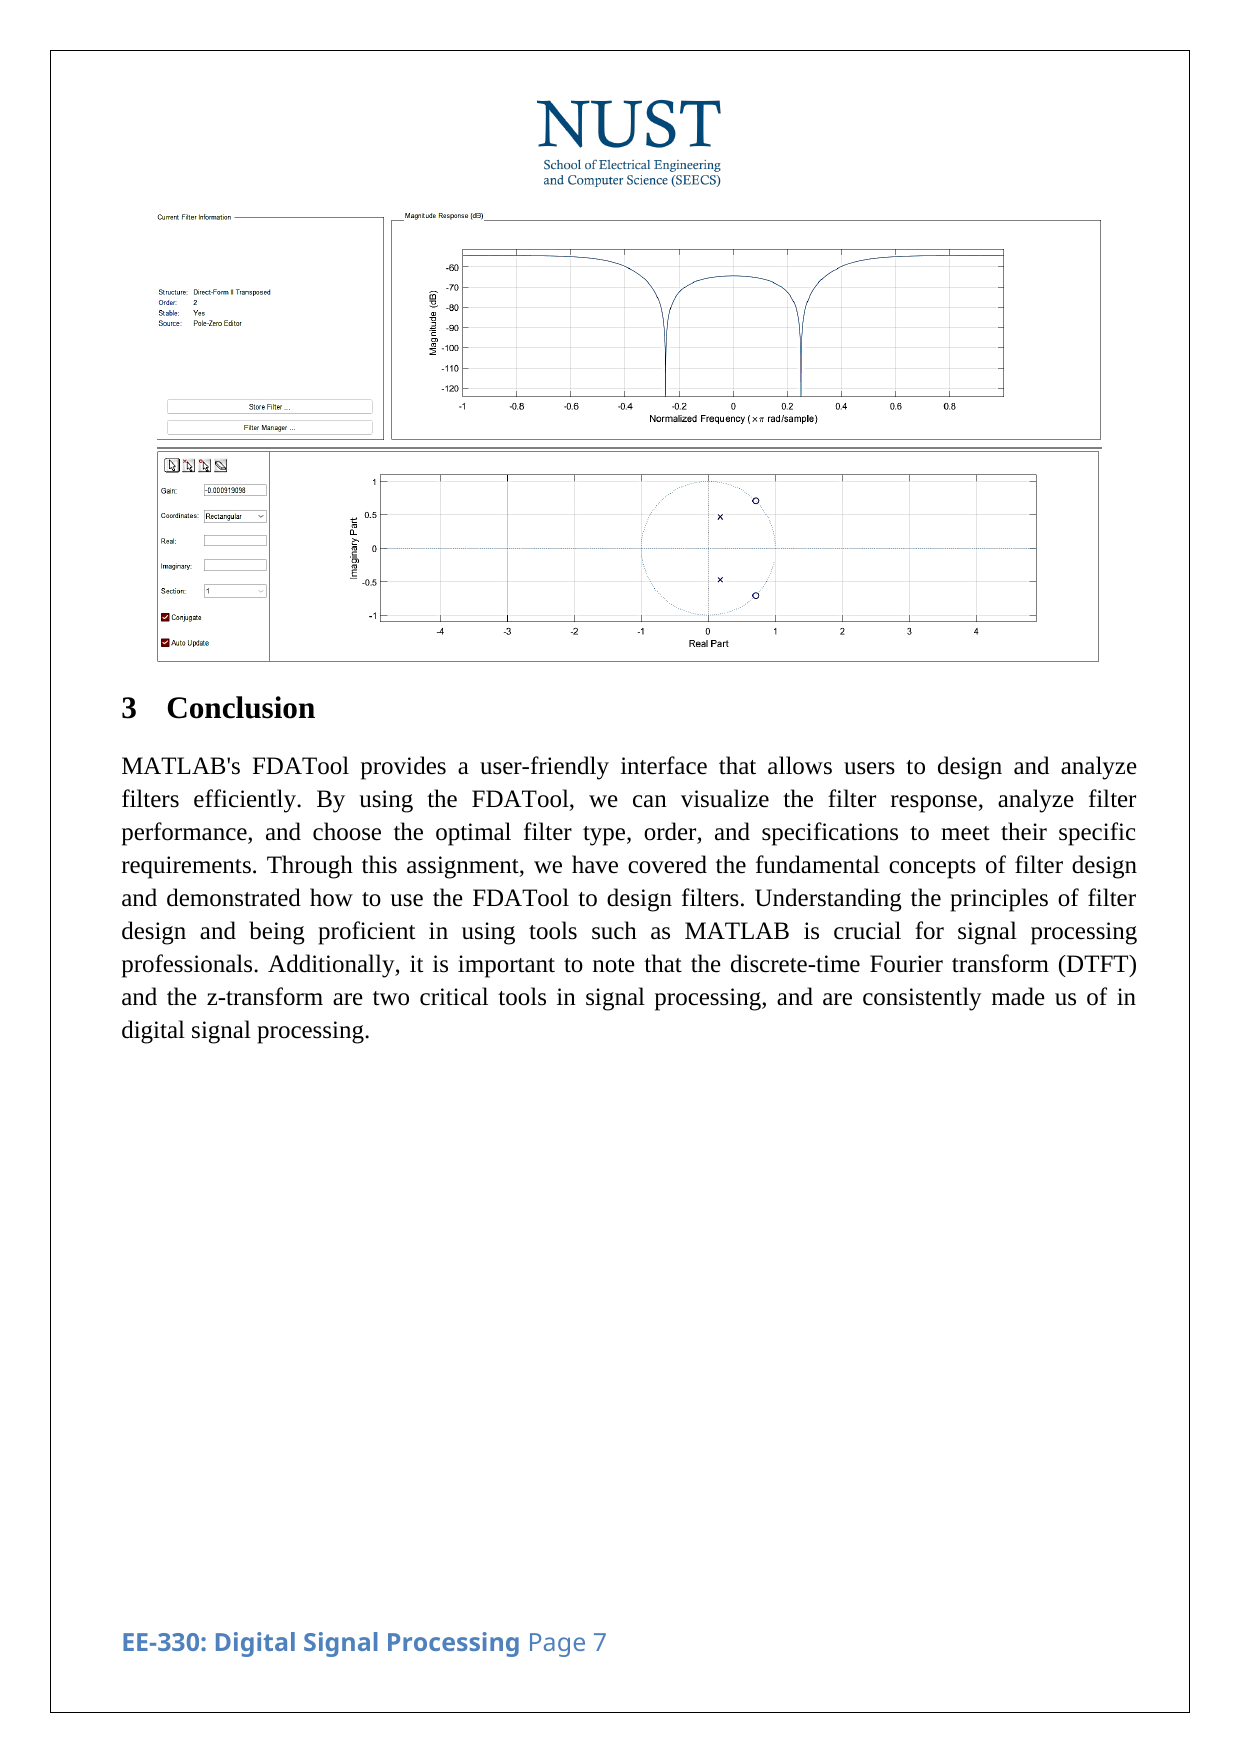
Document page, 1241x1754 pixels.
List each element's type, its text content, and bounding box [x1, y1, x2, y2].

text MATLAB's FDATool provides a user-friendly interface that allows users to design and analyze filters efficiently. By using the FDATool, we can visualize the filter response, analyze filter performance, and choose the optimal filter type, order, and specifications to meet their specific requirements. Through this assignment, we have covered the fundamental concepts of filter design and demonstrated how to use the FDATool to design filters. Understanding the principles of filter design and being proficient in using tools such as MATLAB is crucial for signal processing professionals. Additionally, it is important to note that the discrete-time Fourier transform (DTFT) and the z-transform are two critical tools in signal processing, and are consistently made us of in digital signal processing. [121, 751, 1138, 1044]
picture [157, 75, 1102, 664]
subtitle Conclusion [121, 689, 1138, 725]
